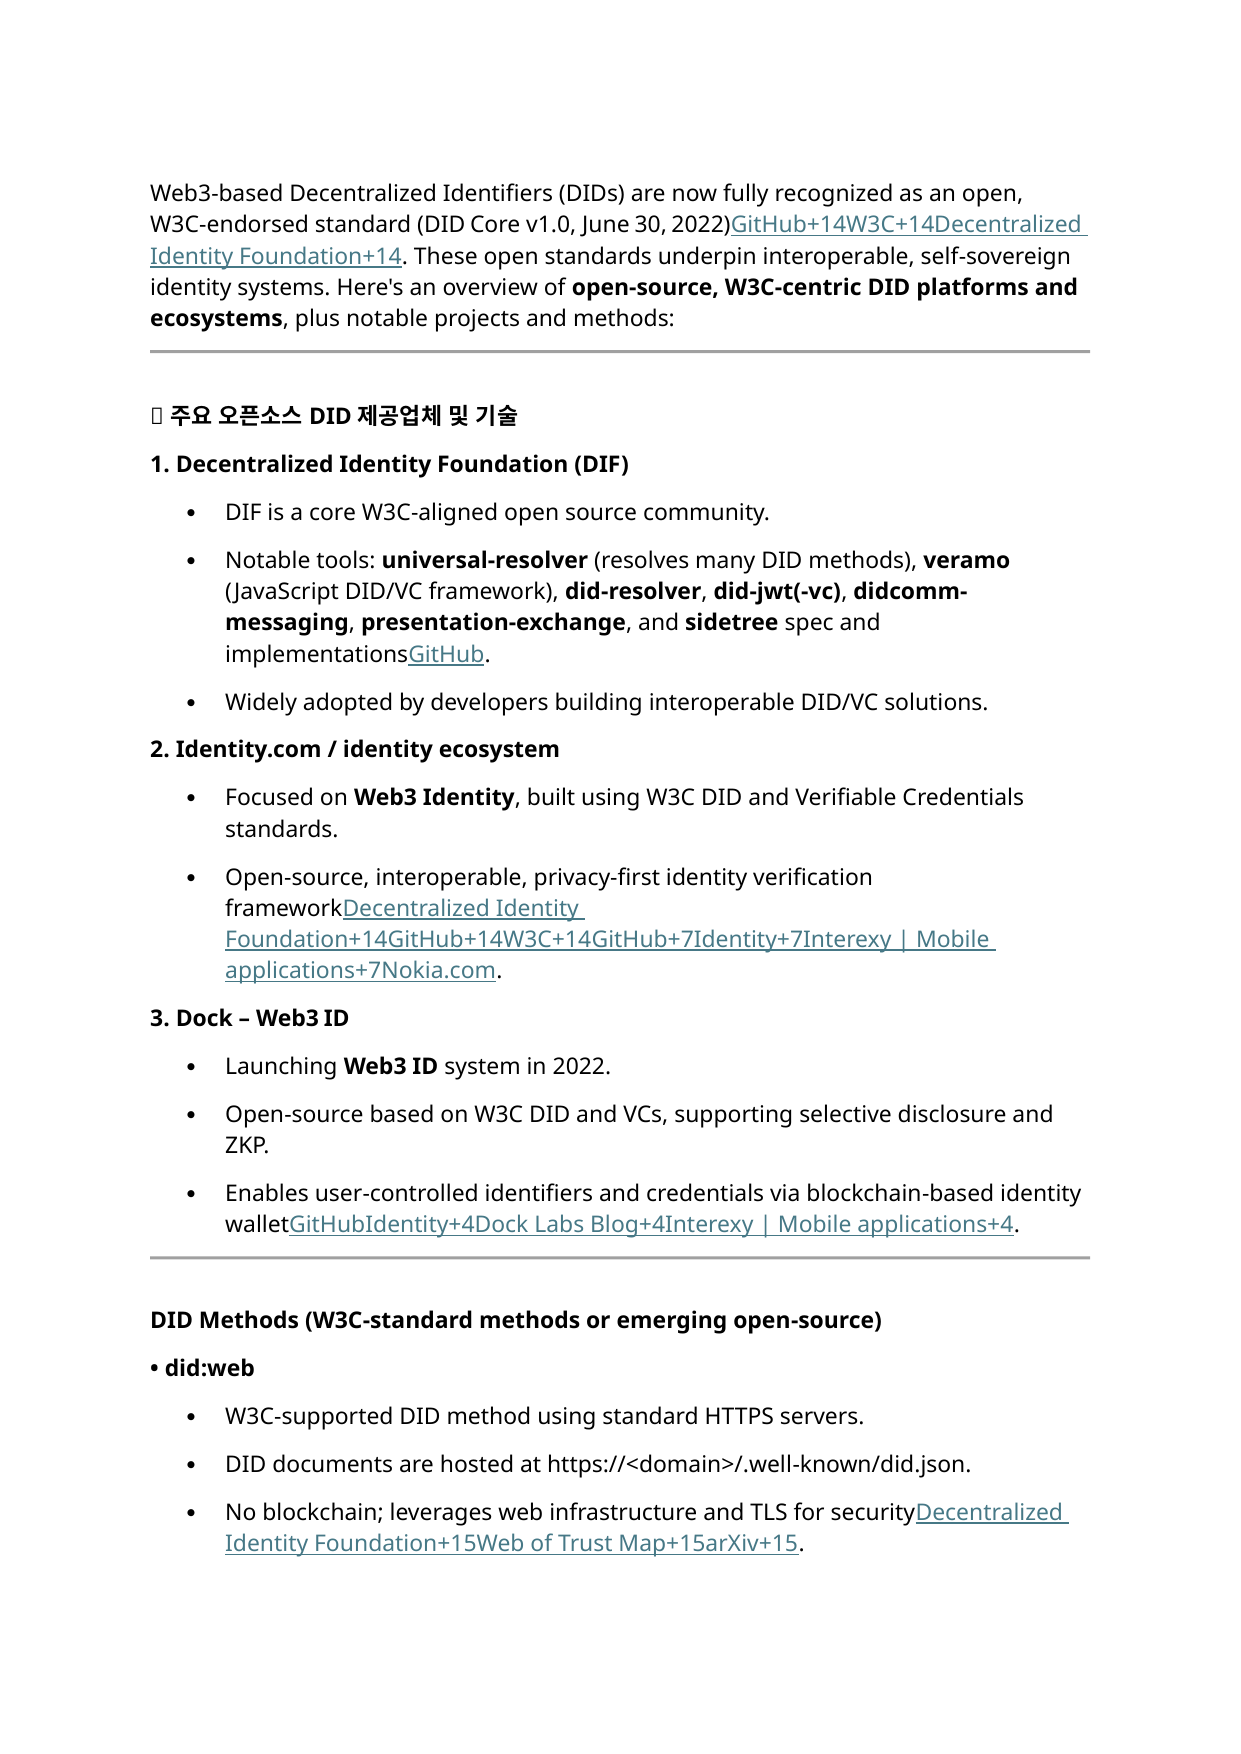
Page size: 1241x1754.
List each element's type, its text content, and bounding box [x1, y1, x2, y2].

text DID Methods (W3C-standard methods or emerging open-source) [150, 1304, 1090, 1336]
list Notable tools: universal-resolver (resolves many DID methods), veramo (JavaScript DID/VC framework), did-resolver, did-jwt(-vc), didcomm-messaging, presentation-exchange, and sidetree spec and implementationsGitHub. [187, 544, 1090, 669]
text 🔧 주요 오픈소스 DID 제공업체 및 기술 [150, 398, 1090, 431]
list Open-source based on W3C DID and VCs, supporting selective disclosure and ZKP. [187, 1098, 1090, 1161]
text Web3-based Decentralized Identifiers (DIDs) are now fully recognized as an open, W3C-endorsed standard (DID Core v1.0, June 30, 2022)GitHub+14W3C+14Decentralized Identity Foundation+14. These open standards underpin interoperable, self-sovereign identity systems. Here's an overview of open-source, W3C-centric DID platforms and ecosystems, plus notable projects and methods: [150, 177, 1090, 333]
list Focused on Web3 Identity, built using W3C DID and Verifiable Credentials standards. [187, 781, 1090, 844]
text 1. Decentralized Identity Foundation (DIF) [150, 448, 1090, 479]
list DIF is a core W3C-aligned open source community. [187, 496, 1090, 527]
list DID documents are hosted at https://<domain>/.well-known/did.json. [187, 1448, 1090, 1479]
list Open-source, interoperable, privacy-first identity verification frameworkDecentralized Identity Foundation+14GitHub+14W3C+14GitHub+7Identity+7Interexy | Mobile applications+7Nokia.com. [187, 861, 1090, 986]
list No blockchain; leverages web infrastructure and TLS for securityDecentralized Identity Foundation+15Web of Trust Map+15arXiv+15. [187, 1496, 1090, 1558]
text 3. Dock – Web3 ID [150, 1002, 1090, 1033]
list Enables user-controlled identifiers and credentials via blockchain-based identity walletGitHubIdentity+4Dock Labs Blog+4Interexy | Mobile applications+4. [187, 1177, 1090, 1240]
text • did:web [150, 1352, 1090, 1383]
list Widely adopted by developers building interoperable DID/VC solutions. [187, 686, 1090, 717]
list Launching Web3 ID system in 2022. [187, 1050, 1090, 1081]
text 2. Identity.com / identity ecosystem [150, 733, 1090, 765]
list W3C-supported DID method using standard HTTPS servers. [187, 1400, 1090, 1431]
